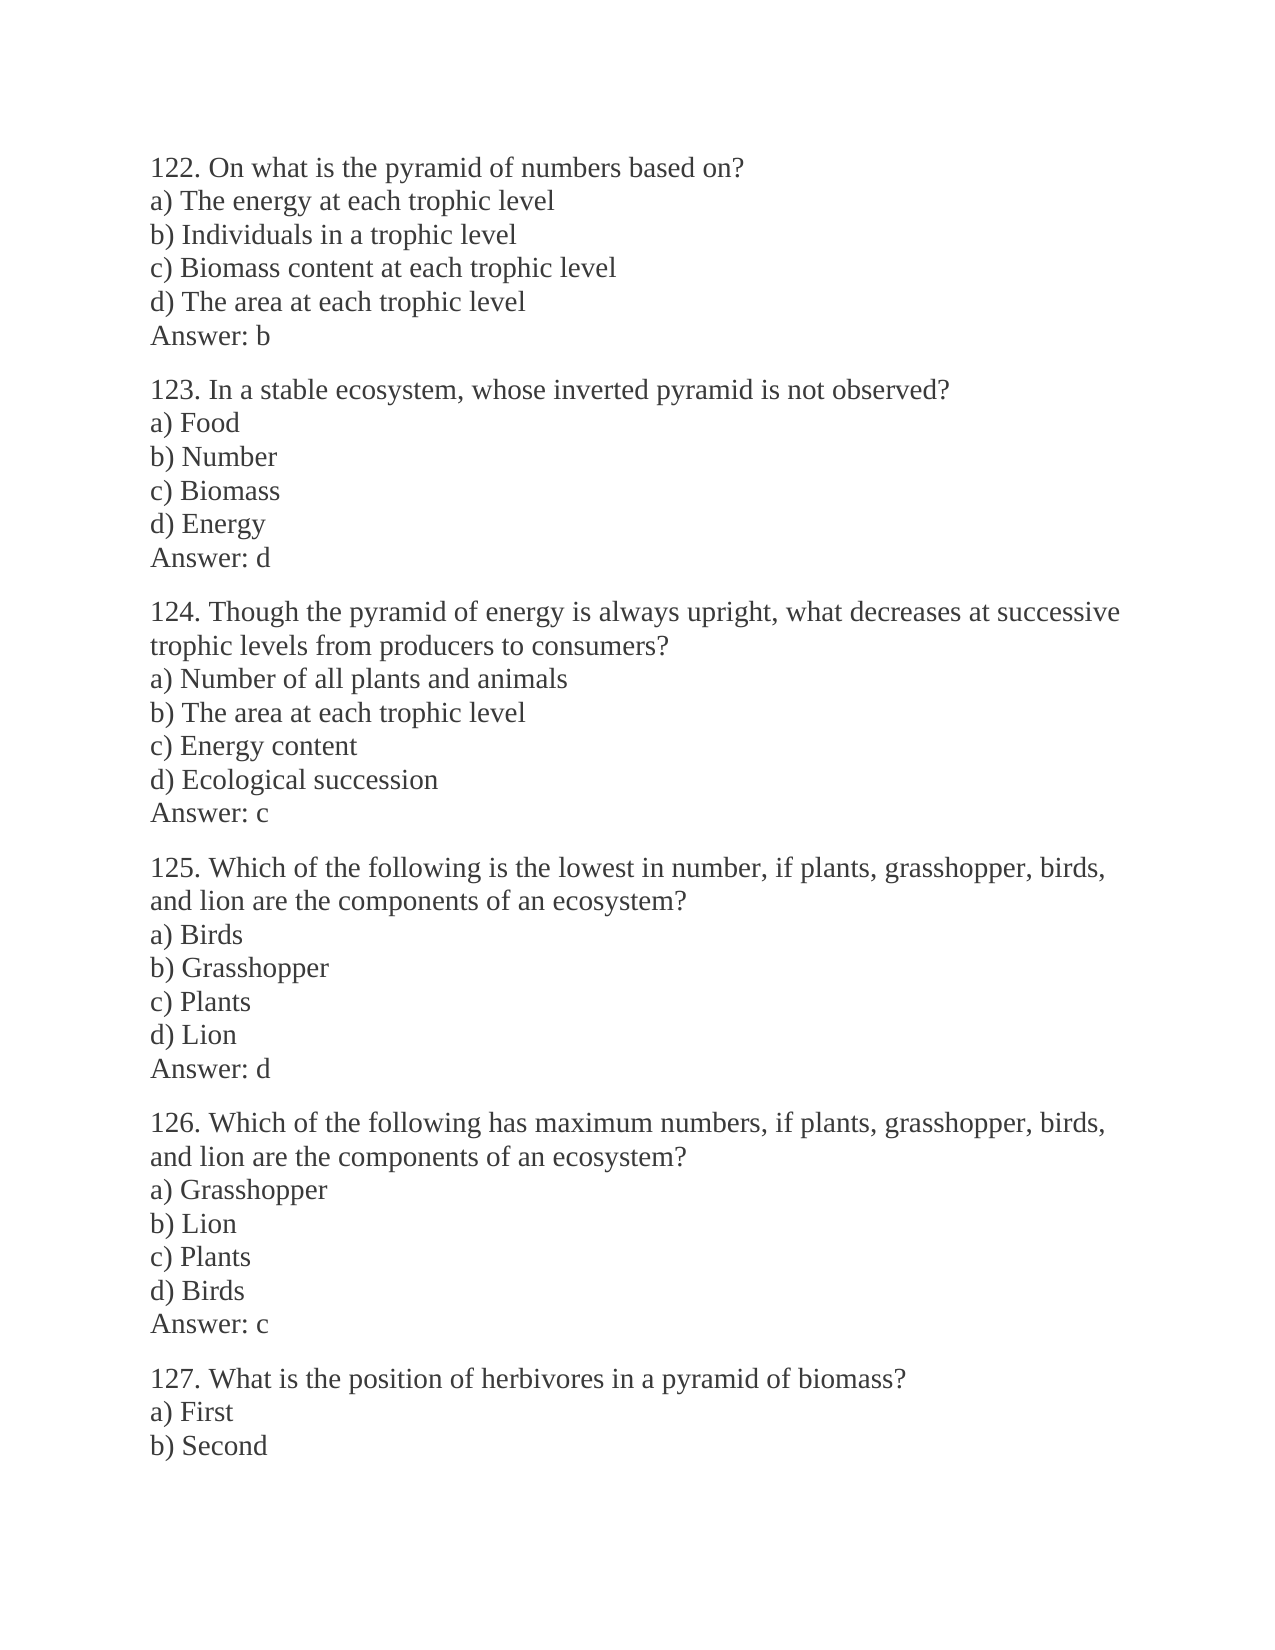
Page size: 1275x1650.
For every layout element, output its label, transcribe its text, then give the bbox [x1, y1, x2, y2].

text Answer: d [150, 1051, 1125, 1084]
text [150, 1361, 1125, 1462]
text Answer: d [150, 540, 1125, 573]
text Answer: b [150, 318, 1125, 351]
text Answer: c [150, 795, 1125, 829]
text 123. In a stable ecosystem, whose inverted pyramid is not observed? a) Food b) Number c) Biomass d) Energy [150, 372, 1125, 540]
text Answer: c [150, 1307, 1125, 1340]
text 122. On what is the pyramid of numbers based on? a) The energy at each trophic level b) Individuals in a trophic level c) Biomass content at each trophic level d) The area at each trophic level [150, 150, 1125, 318]
text 126. Which of the following has maximum numbers, if plants, grasshopper, birds, and lion are the components of an ecosystem? a) Grasshopper b) Lion c) Plants d) Birds [150, 1105, 1125, 1307]
text 125. Which of the following is the lowest in number, if plants, grasshopper, birds, and lion are the components of an ecosystem? a) Birds b) Grasshopper c) Plants d) Lion [150, 850, 1125, 1051]
text 124. Though the pyramid of energy is always upright, what decreases at successive trophic levels from producers to consumers? a) Number of all plants and animals b) The area at each trophic level c) Energy content d) Ecological succession [150, 594, 1125, 795]
